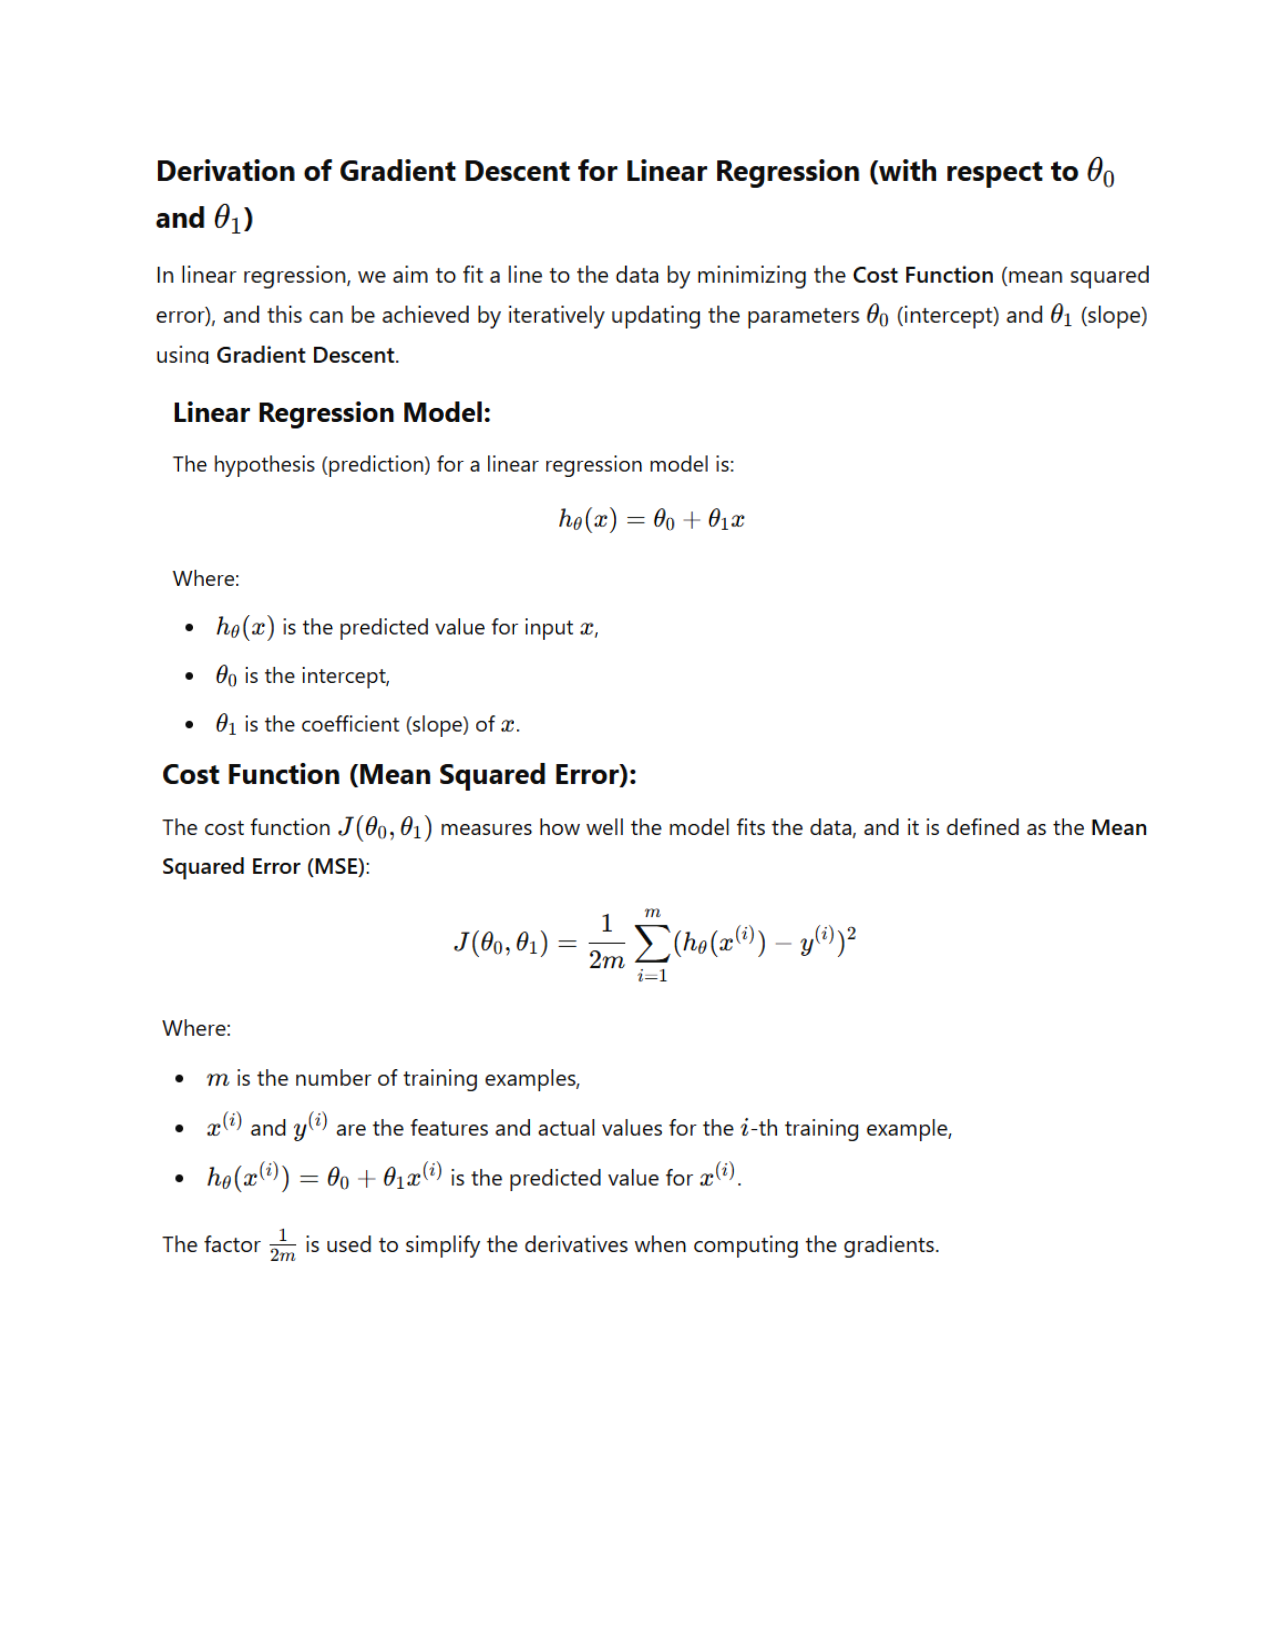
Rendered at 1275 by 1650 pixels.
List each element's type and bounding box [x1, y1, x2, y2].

picture [150, 367, 767, 751]
picture [150, 754, 1156, 1281]
picture [150, 150, 1157, 364]
